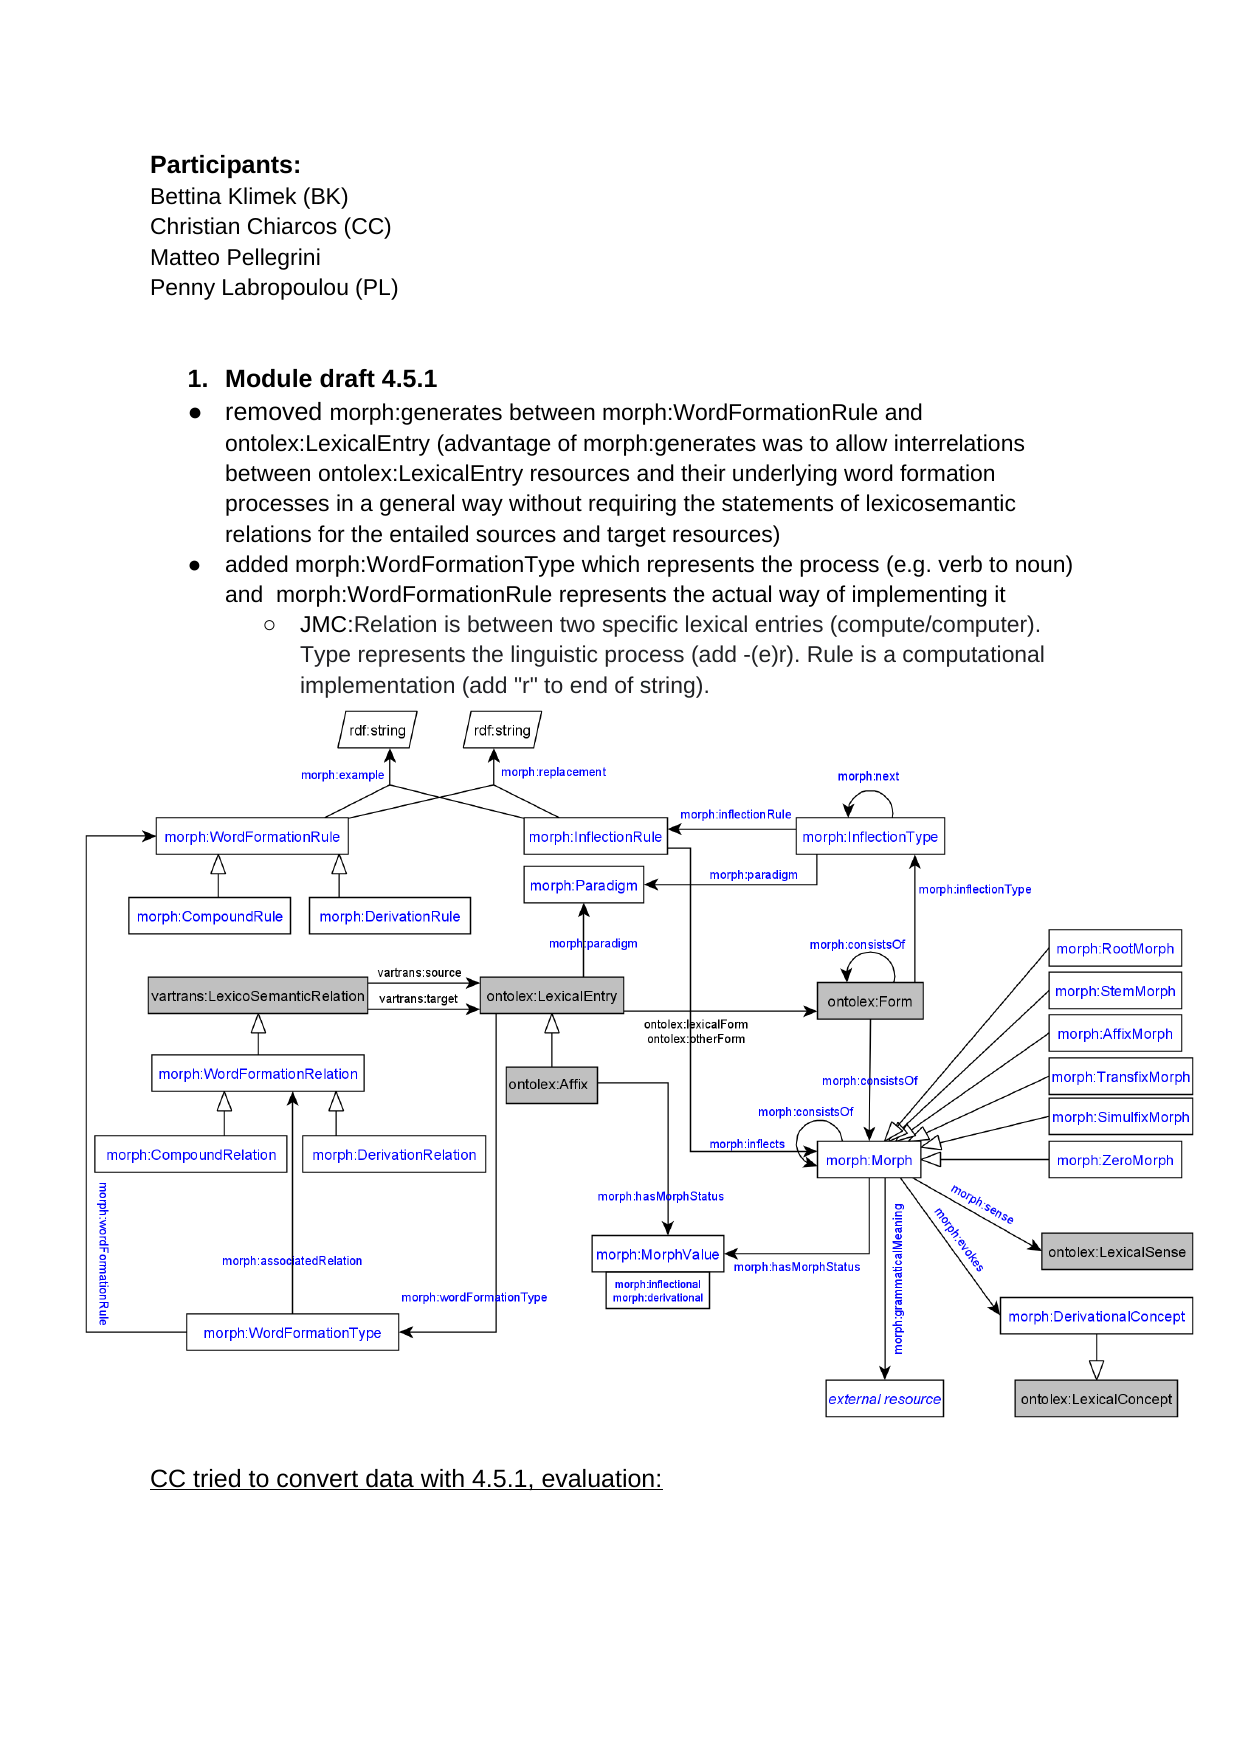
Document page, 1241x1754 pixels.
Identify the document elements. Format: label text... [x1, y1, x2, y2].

list removed morph:generates between morph:WordFormationRule and ontolex:LexicalEntry (advantage of morph:generates was to allow interrelations between ontolex:LexicalEntry resources and their underlying word formation processes in a general way without requiring the statements of lexicosemantic relations for the entailed sources and target resources) [187, 397, 1090, 547]
picture [76, 701, 1203, 1427]
text Participants: [150, 150, 1090, 179]
list added morph:WordFormationType which represents the process (e.g. verb to noun) and morph:WordFormationRule represents the actual way of implementing it [187, 551, 1090, 607]
text Penny Labropoulou (PL) [150, 274, 1090, 300]
text Christian Chiarcos (CC) [150, 213, 1090, 239]
text Matteo Pellegrini [150, 243, 1090, 270]
list Module draft 4.5.1 [187, 364, 1090, 393]
list JMC:Relation is between two specific lexical entries (compute/computer). Type represents the linguistic process (add -(e)r). Rule is a computational implementation (add "r" to end of string). [262, 611, 1090, 698]
text CC tried to convert data with 4.5.1, evaluation: [150, 1464, 1090, 1492]
text Bettina Klimek (BK) [150, 183, 1090, 209]
